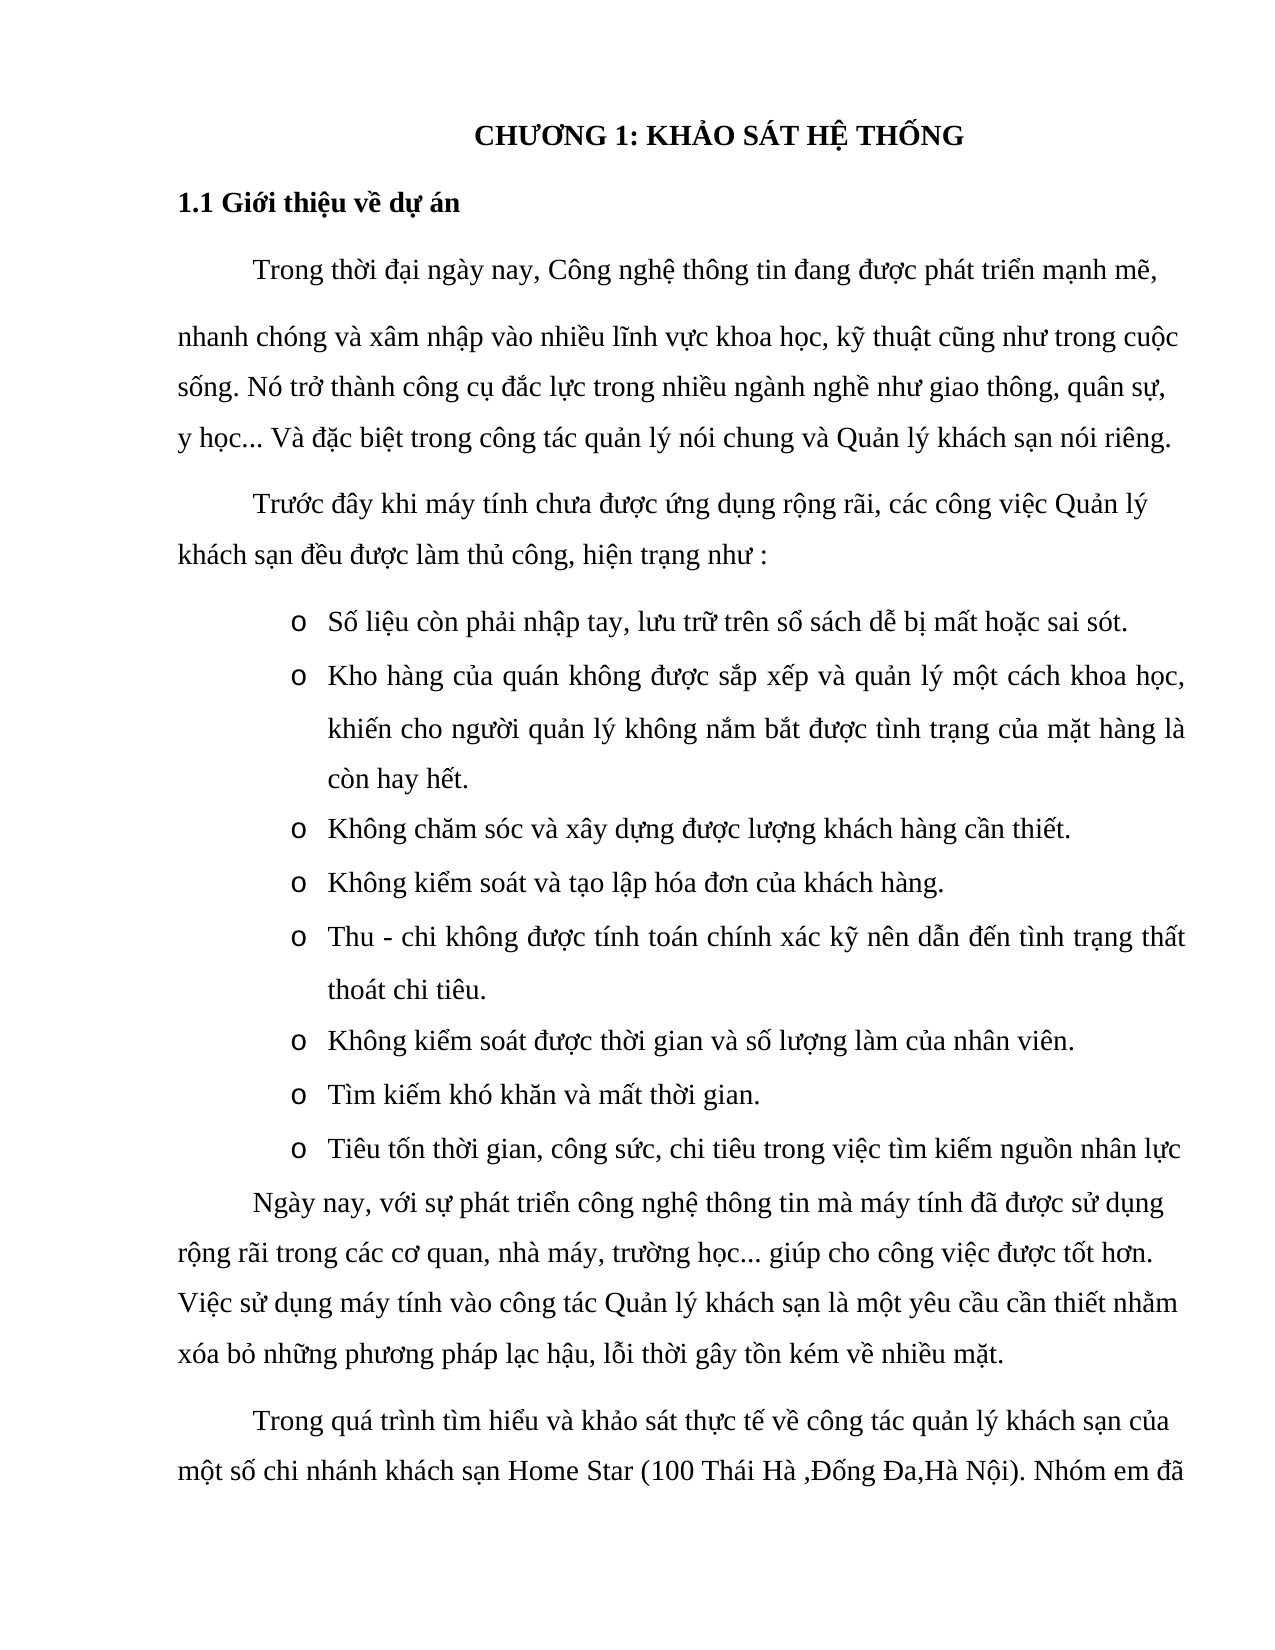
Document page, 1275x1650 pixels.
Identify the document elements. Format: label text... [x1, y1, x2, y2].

list Số liệu còn phải nhập tay, lưu trữ trên sổ sách dễ bị mất hoặc sai sót. [290, 604, 1186, 640]
list Kho hàng của quán không được sắp xếp và quản lý một cách khoa học, khiến cho người quản lý không nắm bắt được tình trạng của mặt hàng là còn hay hết. [290, 658, 1186, 795]
text Trước đây khi máy tính chưa được ứng dụng rộng rãi, các công việc Quản lý khách sạn đều được làm thủ công, hiện trạng như : [177, 487, 1186, 571]
list Không chăm sóc và xây dựng được lượng khách hàng cần thiết. [290, 811, 1186, 847]
list Tiêu tốn thời gian, công sức, chi tiêu trong việc tìm kiếm nguồn nhân lực [290, 1131, 1186, 1167]
list Thu - chi không được tính toán chính xác kỹ nên dẫn đến tình trạng thất thoát chi tiêu. [290, 919, 1186, 1006]
list Không kiểm soát và tạo lập hóa đơn của khách hàng. [290, 866, 1186, 902]
text Ngày nay, với sự phát triển công nghệ thông tin mà máy tính đã được sử dụng rộng rãi trong các cơ quan, nhà máy, trường học... giúp cho công việc được tốt hơn. Việc sử dụng máy tính vào công tác Quản lý khách sạn là một yêu cầu cần thiết nhằm xóa bỏ những phương pháp lạc hậu, lỗi thời gây tồn kém về nhiều mặt. [177, 1185, 1186, 1369]
text nhanh chóng và xâm nhập vào nhiều lĩnh vực khoa học, kỹ thuật cũng như trong cuộc sống. Nó trở thành công cụ đắc lực trong nhiều ngành nghề như giao thông, quân sự, y học... Và đặc biệt trong công tác quản lý nói chung và Quản lý khách sạn nói riêng. [177, 319, 1186, 453]
list Không kiểm soát được thời gian và số lượng làm của nhân viên. [290, 1023, 1186, 1059]
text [177, 1403, 1186, 1487]
text CHƯƠNG 1: KHẢO SÁT HỆ THỐNG [177, 118, 1186, 152]
text 1.1 Giới thiệu về dự án [177, 185, 1186, 219]
list Tìm kiếm khó khăn và mất thời gian. [290, 1077, 1186, 1113]
text Trong thời đại ngày nay, Công nghệ thông tin đang được phát triển mạnh mẽ, [177, 252, 1186, 286]
